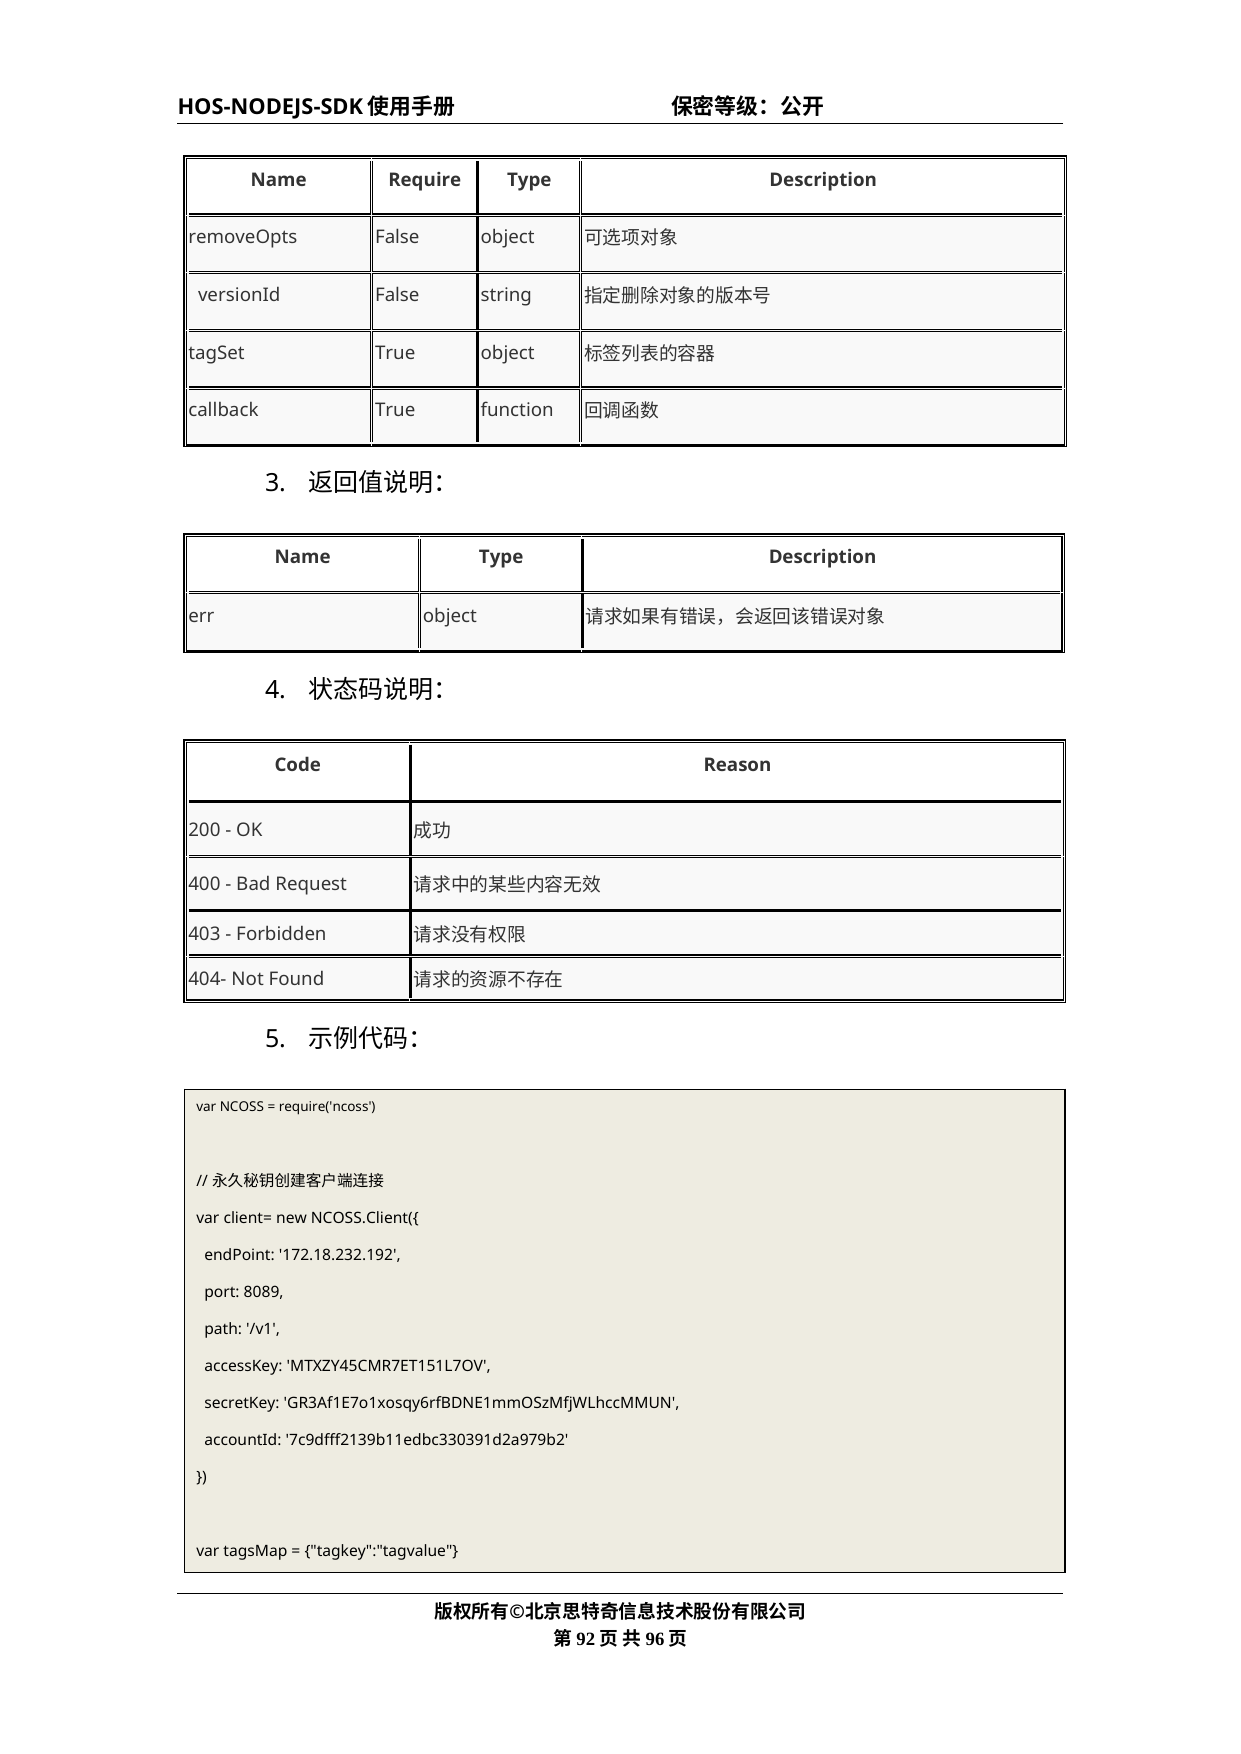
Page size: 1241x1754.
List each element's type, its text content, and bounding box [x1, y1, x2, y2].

table_cell 200 - OK [187, 800, 409, 854]
table_header Type [420, 535, 582, 591]
table_cell 请求如果有错误，会返回该错误对象 [582, 591, 1063, 650]
table_header Code [187, 741, 410, 800]
table_cell 请求中的某些内容无效 [412, 855, 1063, 909]
table_cell 可选项对象 [582, 213, 1064, 271]
table_cell object [420, 594, 582, 650]
table_cell 请求没有权限 [412, 909, 1063, 954]
table_cell 回调函数 [581, 386, 1064, 444]
table_cell removeOpts [187, 213, 370, 271]
table_cell 403 - Forbidden [187, 909, 409, 954]
list 返回值说明： [215, 447, 1063, 515]
table_cell True [373, 332, 476, 386]
table_header Name [187, 159, 372, 213]
table_cell object [479, 332, 579, 386]
table_cell object [479, 217, 579, 271]
table_cell 标签列表的容器 [582, 329, 1064, 386]
table_cell False [373, 274, 476, 328]
table_cell 请求的资源不存在 [410, 954, 1063, 999]
table_cell tagSet [187, 329, 370, 386]
table_header Reason [410, 743, 1063, 800]
table_header Name [187, 537, 419, 591]
table_cell err [185, 591, 419, 650]
table_header Description [581, 159, 1064, 213]
table_cell 400 - Bad Request [187, 855, 409, 909]
table_cell callback [187, 386, 372, 444]
table_cell 成功 [412, 800, 1063, 854]
table_cell function [477, 390, 581, 444]
list 示例代码： [215, 1003, 1063, 1070]
table_cell 404- Not Found [187, 954, 410, 999]
list 状态码说明： [215, 653, 1063, 721]
table_cell versionId [185, 271, 372, 328]
table_cell string [479, 274, 579, 328]
table_header Description [582, 537, 1061, 591]
table_cell 指定删除对象的版本号 [581, 271, 1065, 328]
table_header Type [477, 159, 581, 213]
table_cell False [373, 217, 476, 271]
table_header Require [372, 159, 477, 213]
table_cell True [372, 390, 477, 444]
